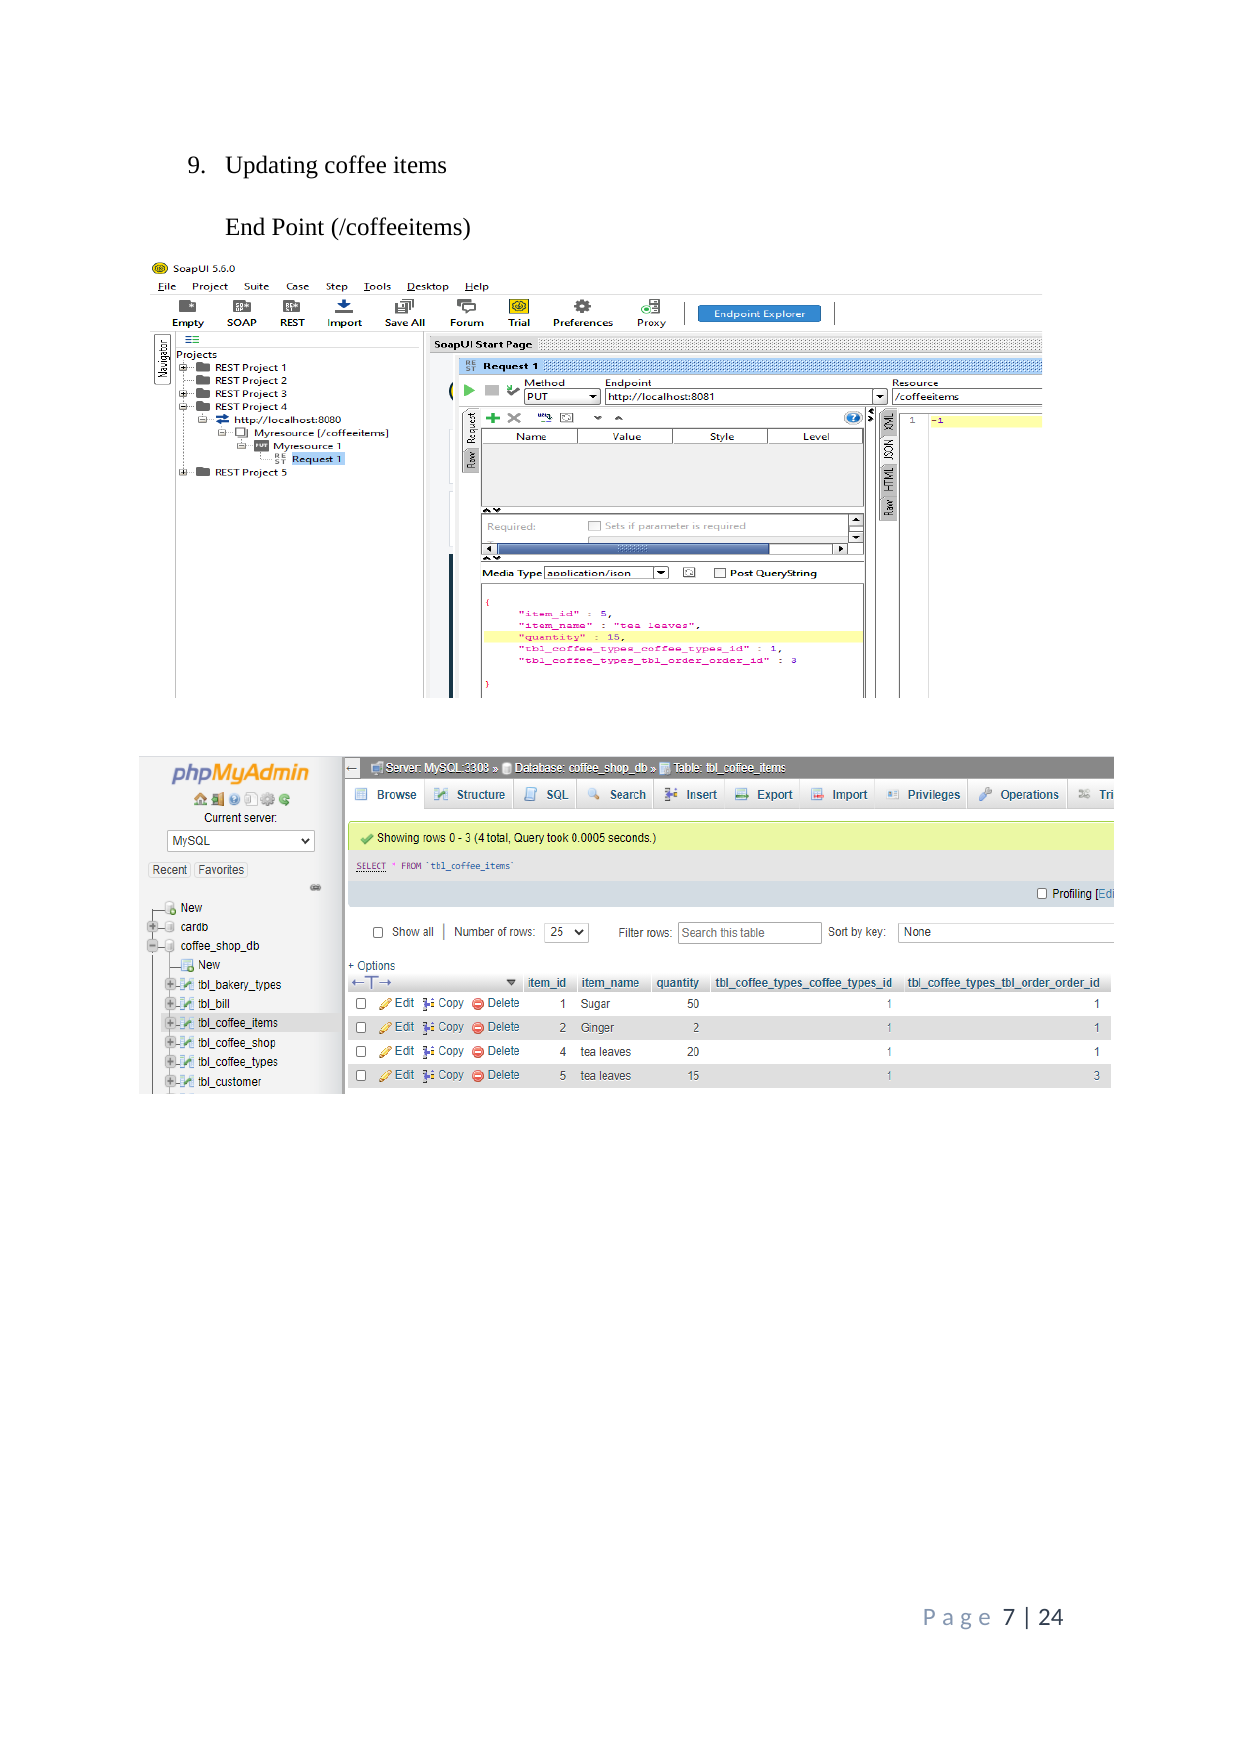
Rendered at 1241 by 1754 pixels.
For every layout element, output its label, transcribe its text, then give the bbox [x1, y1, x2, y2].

picture [150, 260, 1043, 698]
list Updating coffee items [187, 150, 1090, 179]
list End Point (/coffeeitems) [225, 212, 1090, 241]
picture [139, 755, 1114, 1094]
